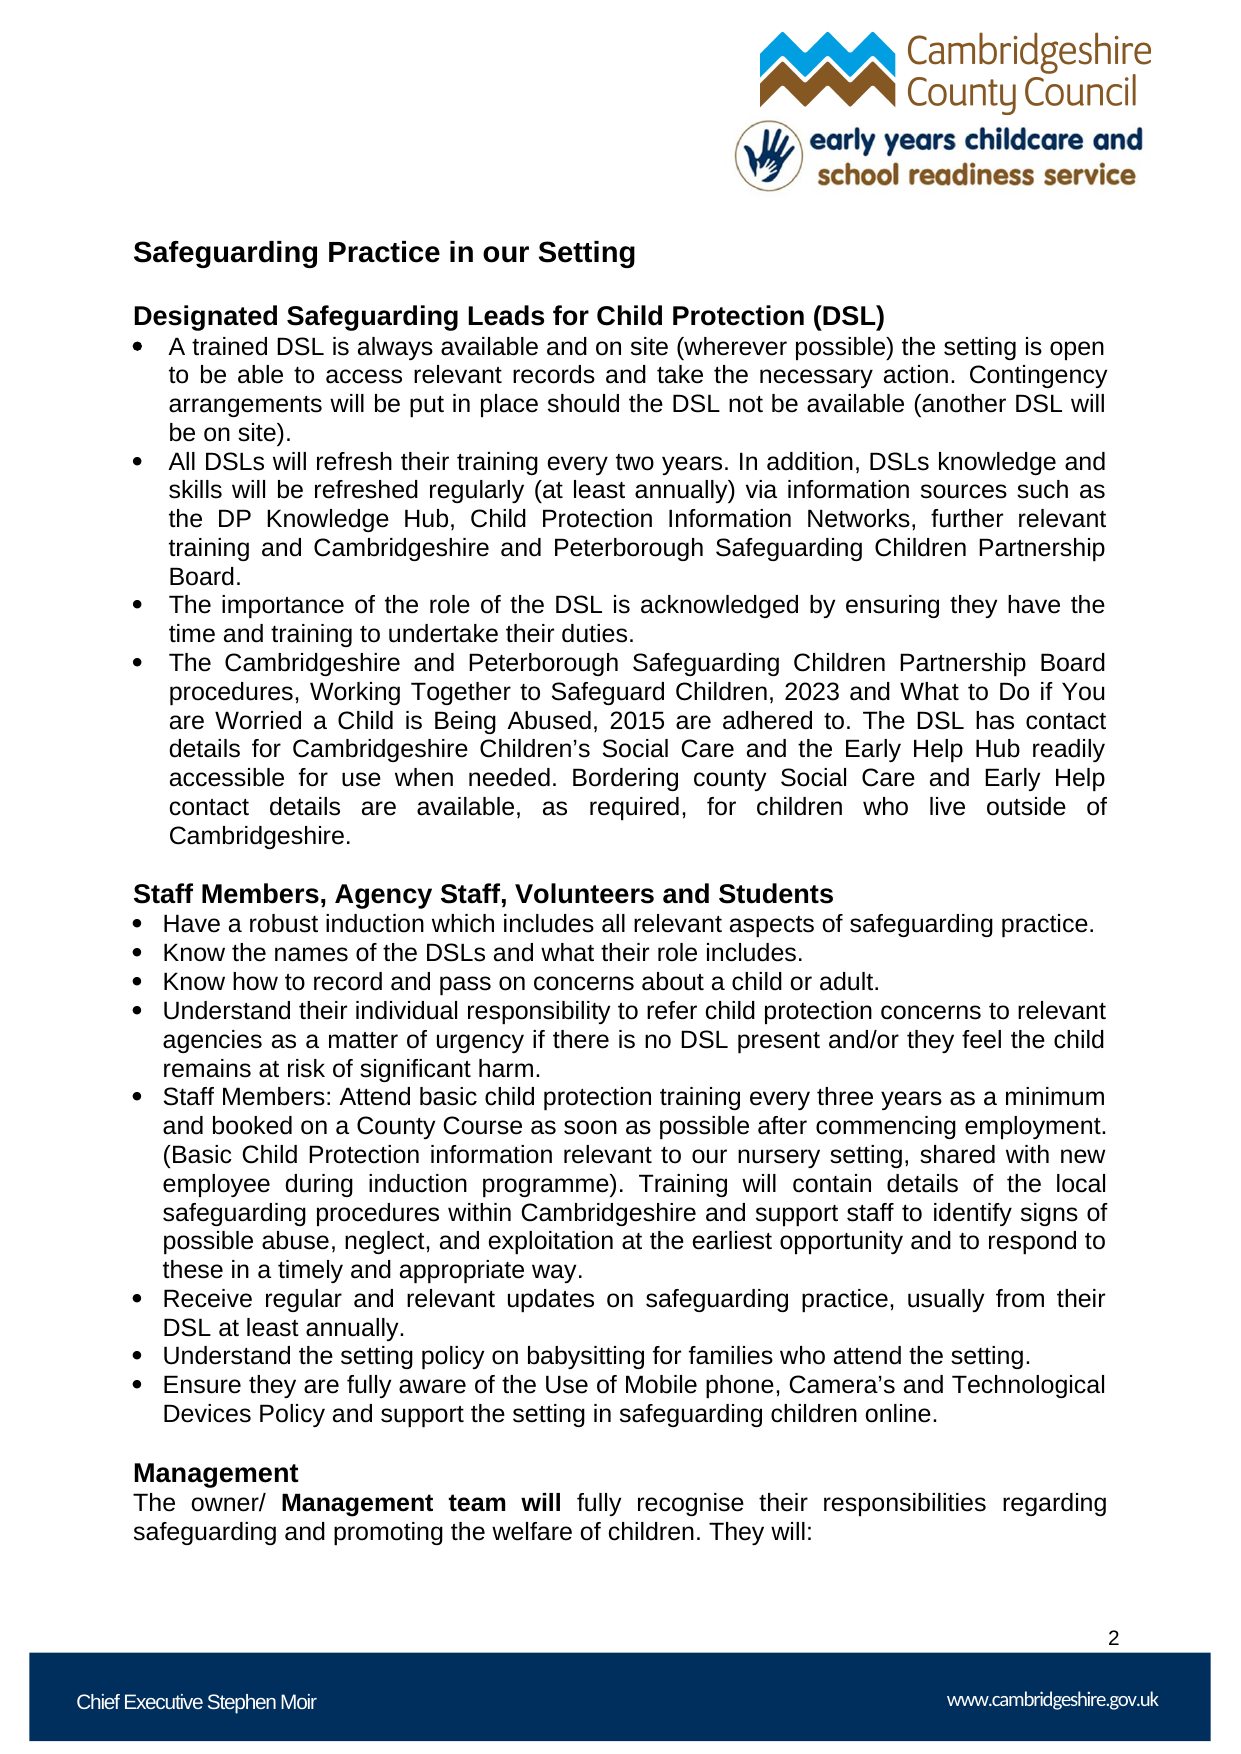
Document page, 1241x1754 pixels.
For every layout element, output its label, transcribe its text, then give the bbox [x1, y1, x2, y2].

list Ensure they are fully aware of the Use of Mobile phone, Camera’s and Technological Devices Policy and support the setting in safeguarding children online. [133, 1370, 1107, 1428]
text Safeguarding Practice in our Setting [133, 236, 1107, 269]
list All DSLs will refresh their training every two years. In addition, DSLs knowledge and skills will be refreshed regularly (at least annually) via information sources such as the DP Knowledge Hub, Child Protection Information Networks, further relevant training and Cambridgeshire and Peterborough Safeguarding Children Partnership Board. [133, 447, 1107, 591]
list Understand their individual responsibility to refer child protection concerns to relevant agencies as a matter of urgency if there is no DSL present and/or they feel the child remains at risk of significant harm. [133, 996, 1107, 1082]
text Management [133, 1457, 1107, 1488]
list Staff Members: Attend basic child protection training every three years as a minimum and booked on a County Course as soon as possible after commencing employment. (Basic Child Protection information relevant to our nursery setting, shared with new employee during induction programme). Training will contain details of the local safeguarding procedures within Cambridgeshire and support staff to identify signs of possible abuse, neglect, and exploitation at the earliest opportunity and to respond to these in a timely and appropriate way. [133, 1082, 1107, 1284]
list The Cambridgeshire and Peterborough Safeguarding Children Partnership Board procedures, Working Together to Safeguard Children, 2023 and What to Do if You are Worried a Child is Being Abused, 2015 are adhered to. The DSL has contact details for Cambridgeshire Children’s Social Care and the Early Help Hub readily accessible for use when needed. Bordering county Social Care and Early Help contact details are available, as required, for children who live outside of Cambridgeshire. [133, 648, 1107, 849]
list Understand the setting policy on babysitting for families who attend the setting. [133, 1341, 1107, 1370]
list Have a robust induction which includes all relevant aspects of safeguarding practice. [133, 909, 1107, 938]
text Designated Safeguarding Leads for Child Protection (DSL) [133, 300, 1107, 332]
list A trained DSL is always available and on site (wherever possible) the setting is open to be able to access relevant records and take the necessary action. Contingency arrangements will be put in place should the DSL not be available (another DSL will be on site). [133, 332, 1107, 447]
list Know the names of the DSLs and what their role includes. [133, 938, 1107, 967]
list Know how to record and pass on concerns about a child or adult. [133, 967, 1107, 996]
picture [724, 30, 1184, 197]
list Receive regular and relevant updates on safeguarding practice, usually from their DSL at least annually. [133, 1284, 1107, 1341]
text The owner/ Management team will fully recognise their responsibilities regarding safeguarding and promoting the welfare of children. They will: [133, 1488, 1107, 1545]
list The importance of the role of the DSL is acknowledged by ensuring they have the time and training to undertake their duties. [133, 591, 1107, 648]
text Staff Members, Agency Staff, Volunteers and Students [133, 878, 1107, 909]
